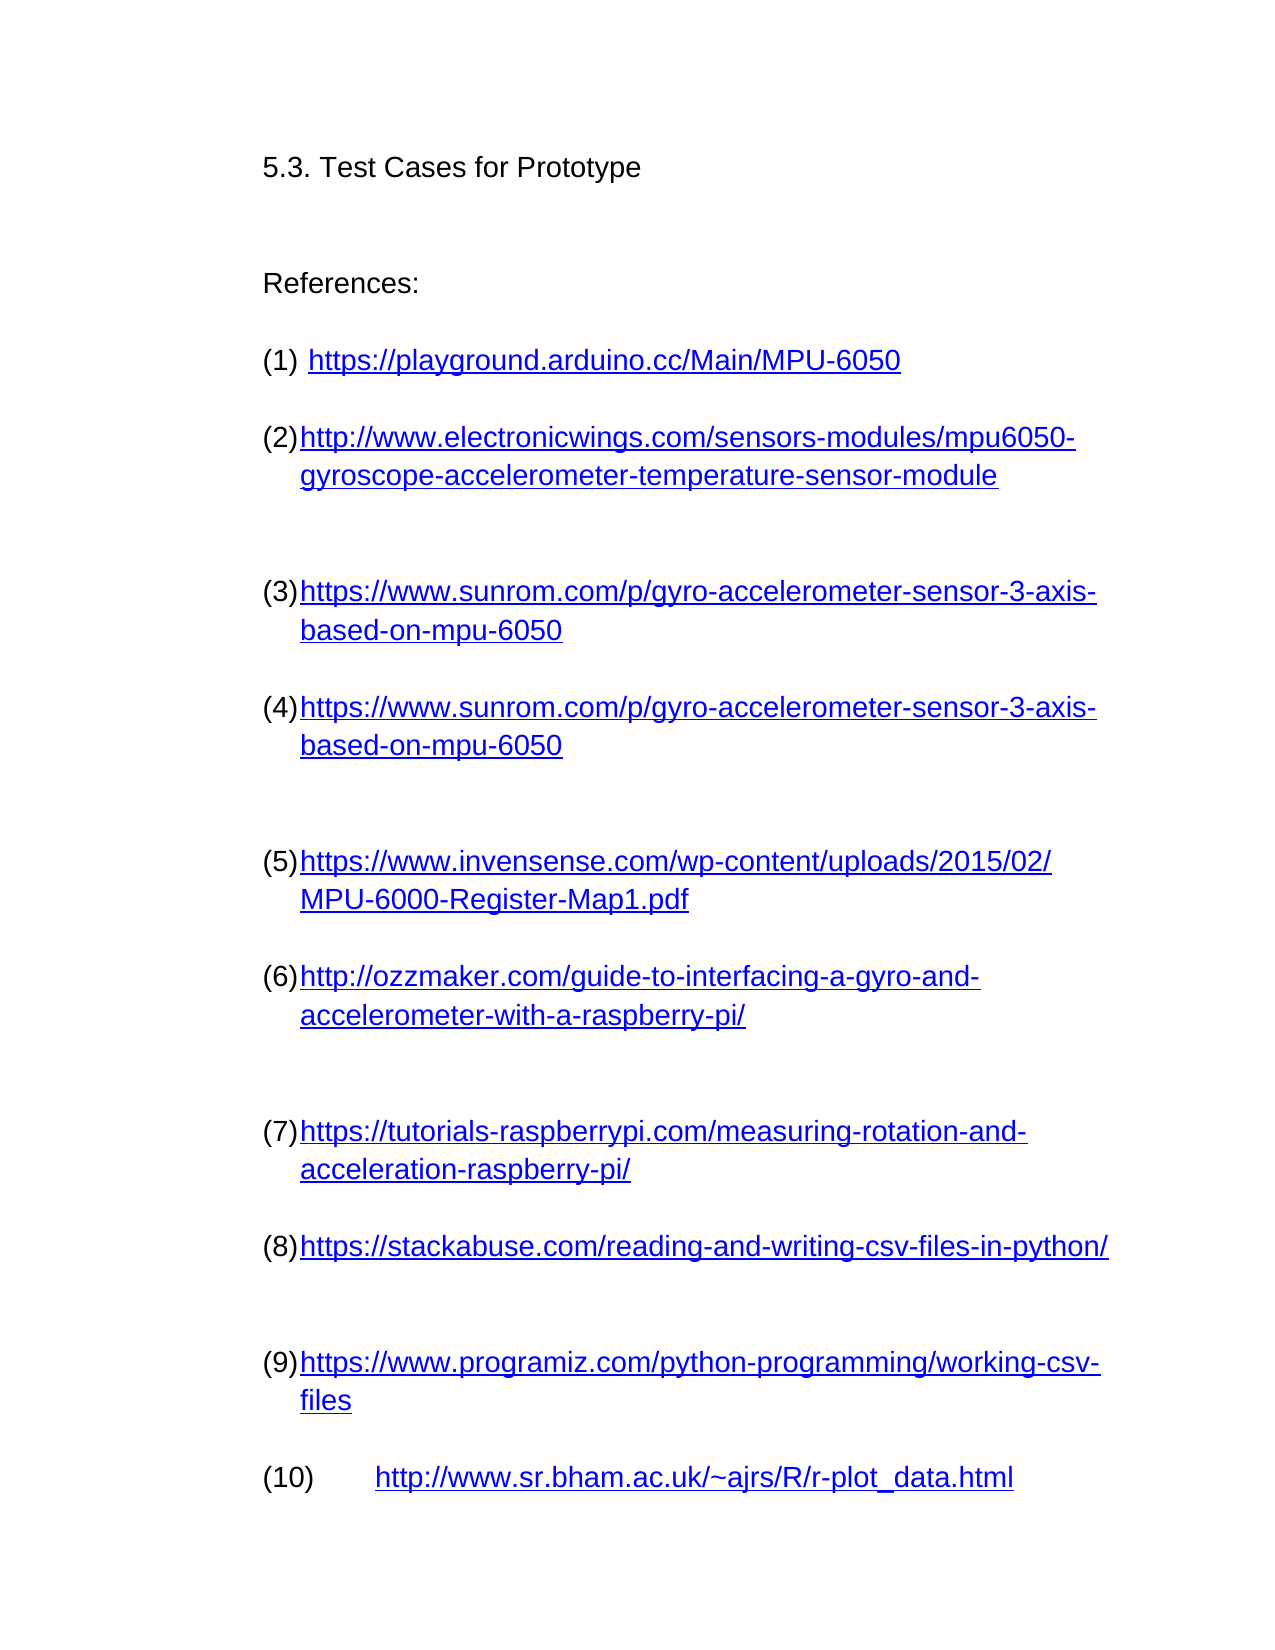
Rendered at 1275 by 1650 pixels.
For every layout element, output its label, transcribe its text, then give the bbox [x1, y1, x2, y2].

list https://playground.arduino.cc/Main/MPU-6050 [262, 343, 1125, 376]
list References: [262, 266, 1125, 299]
list http://ozzmaker.com/guide-to-interfacing-a-gyro-and-accelerometer-with-a-raspberry-pi/ [262, 959, 1125, 1031]
list http://www.electronicwings.com/sensors-modules/mpu6050-gyroscope-accelerometer-temperature-sensor-module [262, 420, 1125, 492]
list http://www.sr.bham.ac.uk/~ajrs/R/r-plot_data.html [262, 1460, 1125, 1494]
list https://www.invensense.com/wp-content/uploads/2015/02/MPU-6000-Register-Map1.pdf [262, 844, 1125, 916]
list https://www.programiz.com/python-programming/working-csv-files [262, 1345, 1125, 1417]
list 5.3. Test Cases for Prototype [262, 150, 1125, 183]
list https://tutorials-raspberrypi.com/measuring-rotation-and-acceleration-raspberry-pi/ [262, 1113, 1125, 1186]
list https://www.sunrom.com/p/gyro-accelerometer-sensor-3-axis-based-on-mpu-6050 [262, 689, 1125, 762]
list https://stackabuse.com/reading-and-writing-csv-files-in-python/ [262, 1229, 1125, 1263]
list https://www.sunrom.com/p/gyro-accelerometer-sensor-3-axis-based-on-mpu-6050 [262, 574, 1125, 646]
